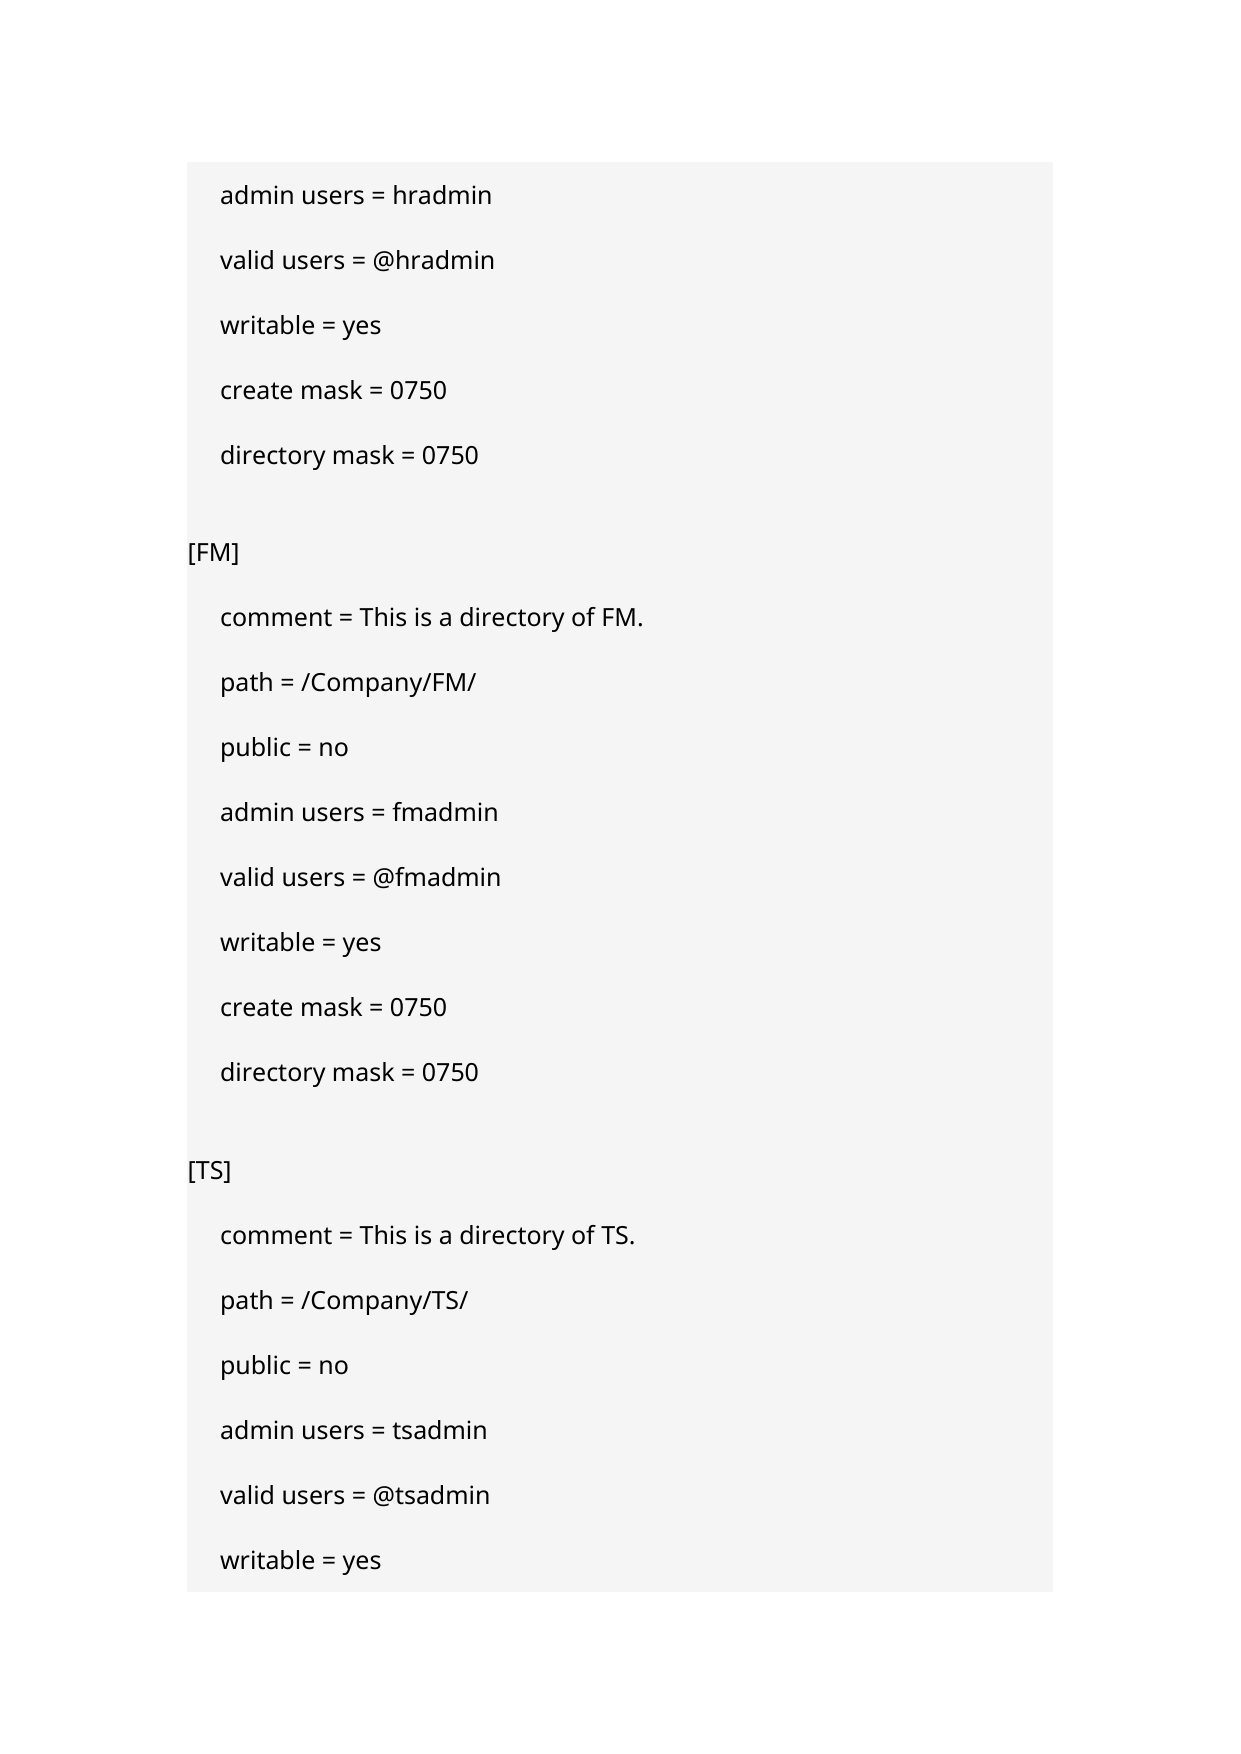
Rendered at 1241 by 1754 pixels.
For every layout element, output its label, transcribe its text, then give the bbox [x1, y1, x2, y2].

text path = /Company/TS/ [187, 1267, 1053, 1332]
text [TS] [187, 1137, 1053, 1202]
text path = /Company/FM/ [187, 649, 1053, 714]
text public = no [187, 714, 1053, 779]
text admin users = hradmin [187, 162, 1053, 227]
text create mask = 0750 [187, 974, 1053, 1039]
text comment = This is a directory of TS. [187, 1202, 1053, 1267]
text directory mask = 0750 [187, 422, 1053, 487]
text comment = This is a directory of FM. [187, 584, 1053, 649]
text directory mask = 0750 [187, 1039, 1053, 1104]
text writable = yes [187, 1527, 1053, 1592]
text writable = yes [187, 909, 1053, 974]
text writable = yes [187, 292, 1053, 357]
text admin users = fmadmin [187, 779, 1053, 844]
text [FM] [187, 519, 1053, 584]
text public = no [187, 1332, 1053, 1397]
text valid users = @fmadmin [187, 844, 1053, 909]
text admin users = tsadmin [187, 1397, 1053, 1462]
text valid users = @hradmin [187, 227, 1053, 292]
text valid users = @tsadmin [187, 1462, 1053, 1527]
text create mask = 0750 [187, 357, 1053, 422]
